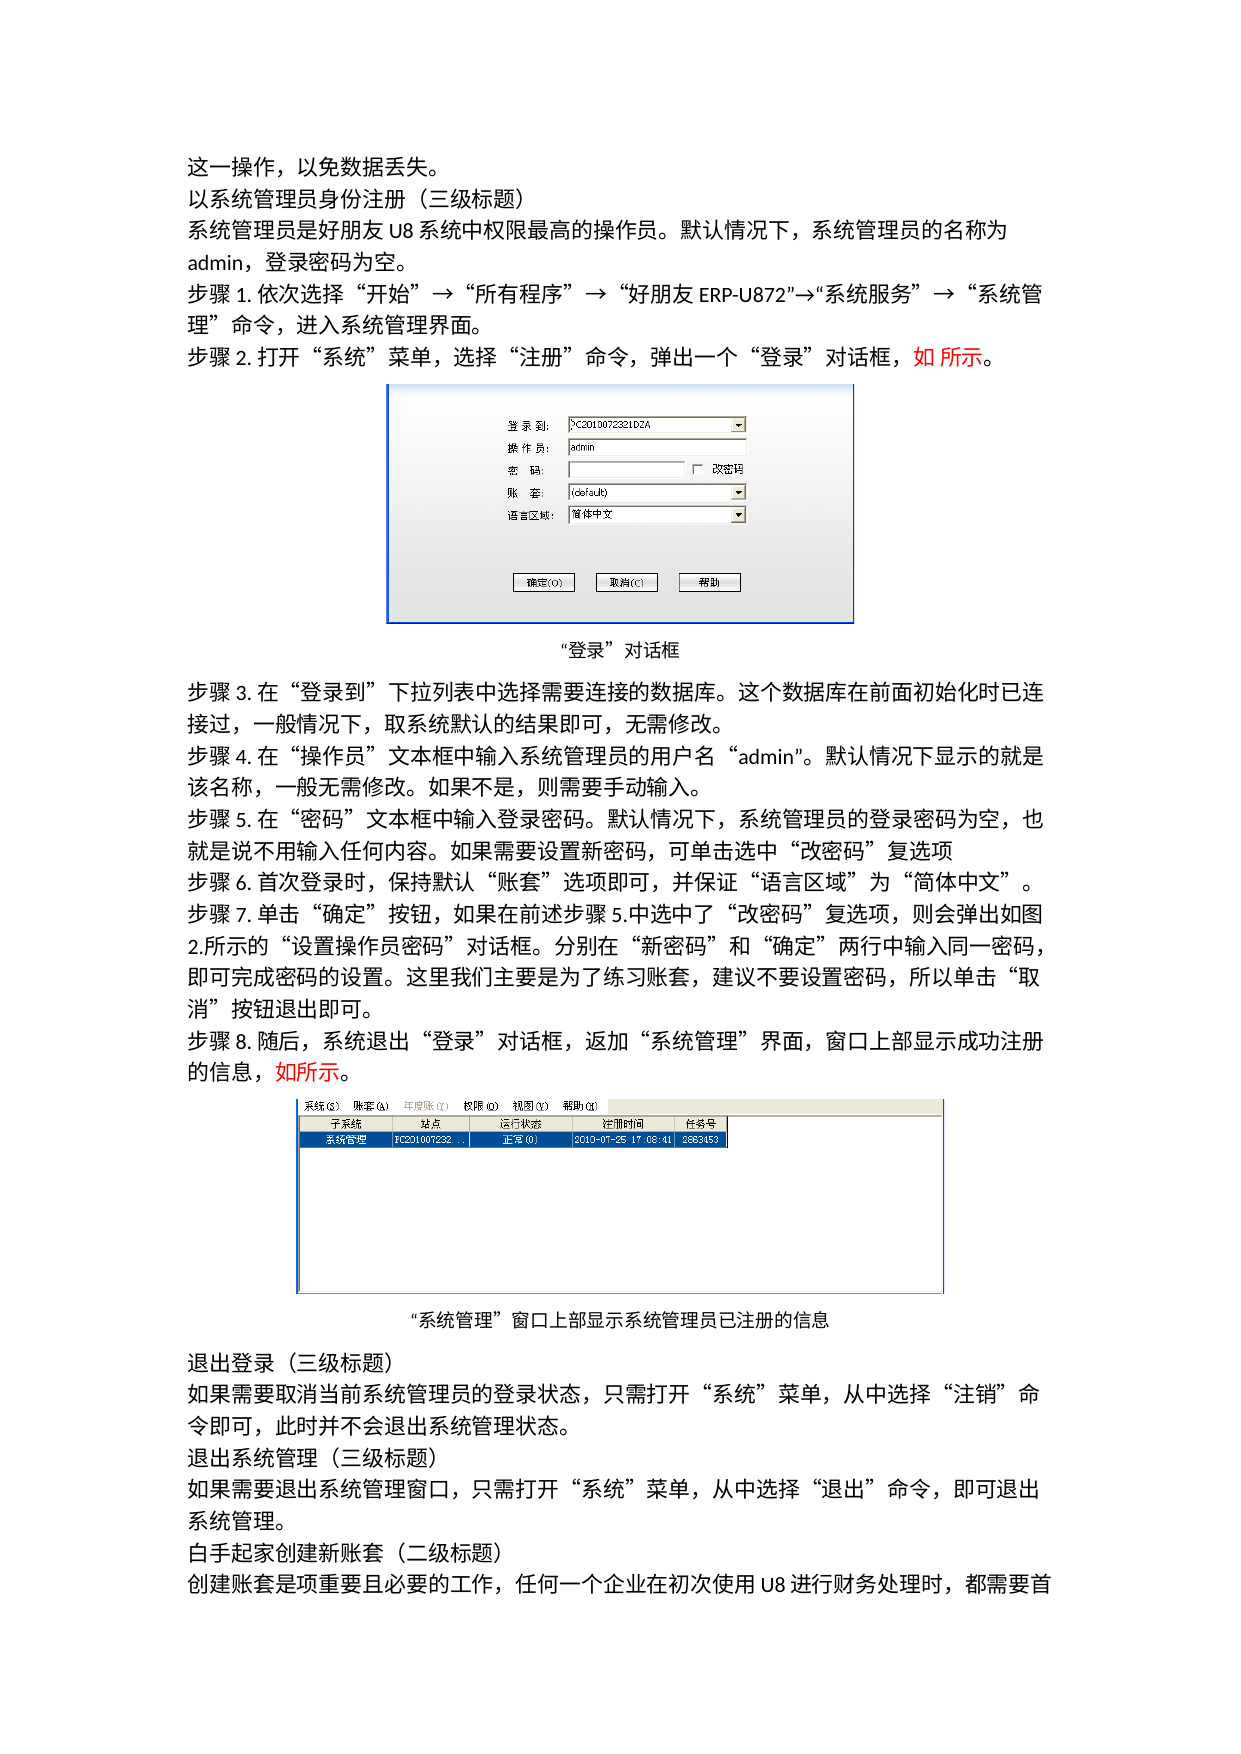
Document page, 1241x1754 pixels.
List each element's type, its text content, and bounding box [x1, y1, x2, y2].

text 步骤7. 单击“确定”按钮，如果在前述步骤5.中选中了“改密码”复选项，则会弹出如图2.所示的“设置操作员密码”对话框。分别在“新密码”和“确定”两行中输入同一密码，即可完成密码的设置。这里我们主要是为了练习账套，建议不要设置密码，所以单击“取消”按钮退出即可。 [187, 897, 1053, 1024]
picture [296, 1099, 945, 1294]
picture [386, 384, 855, 624]
text 白手起家创建新账套（二级标题） [187, 1536, 1053, 1567]
text 步骤5. 在“密码”文本框中输入登录密码。默认情况下，系统管理员的登录密码为空，也就是说不用输入任何内容。如果需要设置新密码，可单击选中“改密码”复选项 [187, 802, 1053, 865]
text 如果需要取消当前系统管理员的登录状态，只需打开“系统”菜单，从中选择“注销”命令即可，此时并不会退出系统管理状态。 [187, 1377, 1053, 1441]
text 步骤6. 首次登录时，保持默认“账套”选项即可，并保证“语言区域”为“简体中文”。 [187, 865, 1053, 897]
text 步骤2. 打开“系统”菜单，选择“注册”命令，弹出一个“登录”对话框，如 所示。 [187, 340, 1053, 372]
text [187, 1567, 1053, 1599]
text 步骤8. 随后，系统退出“登录”对话框，返加“系统管理”界面，窗口上部显示成功注册的信息，如所示。 [187, 1024, 1053, 1087]
text 系统管理员是好朋友U8系统中权限最高的操作员。默认情况下，系统管理员的名称为admin，登录密码为空。 [187, 213, 1053, 277]
text “登录”对话框 [187, 636, 1053, 663]
text “系统管理”窗口上部显示系统管理员已注册的信息 [187, 1306, 1053, 1333]
text 退出登录（三级标题） [187, 1346, 1053, 1377]
text 步骤1. 依次选择“开始”→“所有程序”→“好朋友ERP-U872”→“系统服务”→“系统管理”命令，进入系统管理界面。 [187, 277, 1053, 340]
text 退出系统管理（三级标题） [187, 1441, 1053, 1472]
text 如果需要退出系统管理窗口，只需打开“系统”菜单，从中选择“退出”命令，即可退出系统管理。 [187, 1472, 1053, 1536]
text 步骤4. 在“操作员”文本框中输入系统管理员的用户名“admin”。默认情况下显示的就是该名称，一般无需修改。如果不是，则需要手动输入。 [187, 739, 1053, 802]
text 步骤3. 在“登录到”下拉列表中选择需要连接的数据库。这个数据库在前面初始化时已连接过，一般情况下，取系统默认的结果即可，无需修改。 [187, 675, 1053, 739]
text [187, 150, 1053, 182]
text 以系统管理员身份注册（三级标题） [187, 182, 1053, 213]
